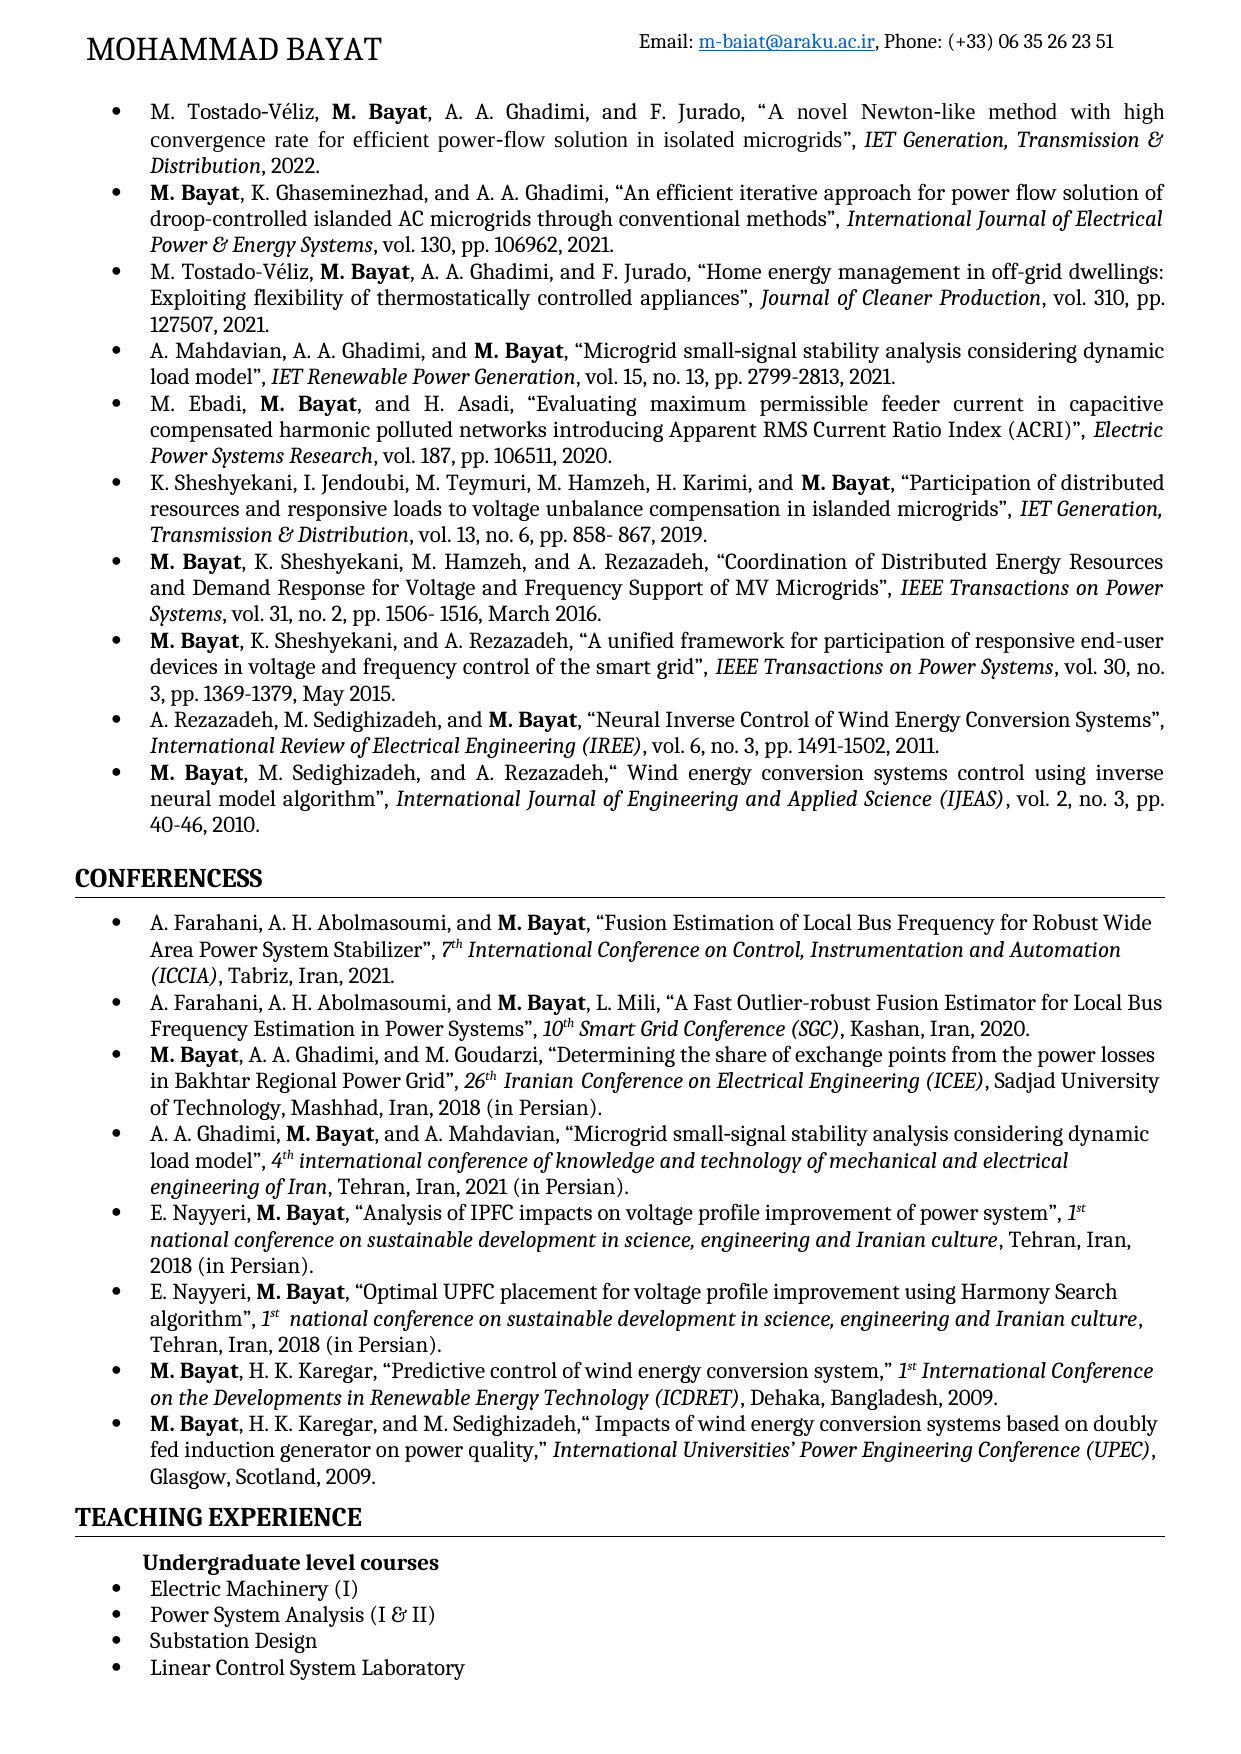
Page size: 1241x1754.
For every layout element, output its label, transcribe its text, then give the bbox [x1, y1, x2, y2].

list M. Bayat, K. Sheshyekani, M. Hamzeh, and A. Rezazadeh, “Coordination of Distributed Energy Resources and Demand Response for Voltage and Frequency Support of MV Microgrids”, IEEE Transactions on Power Systems, vol. 31, no. 2, pp. 1506- 1516, March 2016. [112, 548, 1165, 628]
list E. Nayyeri, M. Bayat, “Optimal UPFC placement for voltage profile improvement using Harmony Search algorithm”, 1st national conference on sustainable development in science, engineering and Iranian culture, Tehran, Iran, 2018 (in Persian). [112, 1279, 1165, 1358]
list M. Tostado‐Véliz, M. Bayat, A. A. Ghadimi, and F. Jurado, “A novel Newton‐like method with high convergence rate for efficient power‐flow solution in isolated microgrids”, IET Generation, Transmission & Distribution, 2022. [112, 96, 1165, 179]
text TEACHING EXPERIENCE [75, 1502, 1165, 1536]
list M. Bayat, M. Sedighizadeh, and A. Rezazadeh,“ Wind energy conversion systems control using inverse neural model algorithm”, International Journal of Engineering and Applied Science (IJEAS), vol. 2, no. 3, pp. 40-46, 2010. [112, 759, 1165, 838]
list M. Bayat, K. Ghaseminezhad, and A. A. Ghadimi, “An efficient iterative approach for power flow solution of droop-controlled islanded AC microgrids through conventional methods”, International Journal of Electrical Power & Energy Systems, vol. 130, pp. 106962, 2021. [112, 179, 1165, 259]
list M. Bayat, K. Sheshyekani, and A. Rezazadeh, “A unified framework for participation of responsive end-user devices in voltage and frequency control of the smart grid”, IEEE Transactions on Power Systems, vol. 30, no. 3, pp. 1369-1379, May 2015. [112, 628, 1165, 707]
list A. Farahani, A. H. Abolmasoumi, and M. Bayat, “Fusion Estimation of Local Bus Frequency for Robust Wide Area Power System Stabilizer”, 7th International Conference on Control, Instrumentation and Automation (ICCIA), Tabriz, Iran, 2021. [112, 910, 1165, 989]
list Linear Control System Laboratory [112, 1655, 1165, 1681]
list M. Bayat, A. A. Ghadimi, and M. Goudarzi, “Determining the share of exchange points from the power losses in Bakhtar Regional Power Grid”, 26th Iranian Conference on Electrical Engineering (ICEE), Sadjad University of Technology, Mashhad, Iran, 2018 (in Persian). [112, 1042, 1165, 1121]
list M. Bayat, H. K. Karegar, and M. Sedighizadeh,“ Impacts of wind energy conversion systems based on doubly fed induction generator on power quality,” International Universities’ Power Engineering Conference (UPEC), Glasgow, Scotland, 2009. [112, 1411, 1165, 1490]
list Electric Machinery (I) [112, 1576, 1165, 1602]
text CONFERENCESS [75, 863, 1165, 897]
list Substation Design [112, 1628, 1165, 1655]
list E. Nayyeri, M. Bayat, “Analysis of IPFC impacts on voltage profile improvement of power system”, 1st national conference on sustainable development in science, engineering and Iranian culture, Tehran, Iran, 2018 (in Persian). [112, 1200, 1165, 1279]
list Undergraduate level courses [142, 1549, 1165, 1576]
list M. Ebadi, M. Bayat, and H. Asadi, “Evaluating maximum permissible feeder current in capacitive compensated harmonic polluted networks introducing Apparent RMS Current Ratio Index (ACRI)”, Electric Power Systems Research, vol. 187, pp. 106511, 2020. [112, 390, 1165, 469]
list M. Tostado-Véliz, M. Bayat, A. A. Ghadimi, and F. Jurado, “Home energy management in off-grid dwellings: Exploiting flexibility of thermostatically controlled appliances”, Journal of Cleaner Production, vol. 310, pp. 127507, 2021. [112, 259, 1165, 338]
list K. Sheshyekani, I. Jendoubi, M. Teymuri, M. Hamzeh, H. Karimi, and M. Bayat, “Participation of distributed resources and responsive loads to voltage unbalance compensation in islanded microgrids”, IET Generation, Transmission & Distribution, vol. 13, no. 6, pp. 858- 867, 2019. [112, 469, 1165, 548]
list A. A. Ghadimi, M. Bayat, and A. Mahdavian, “Microgrid small‐signal stability analysis considering dynamic load model”, 4th international conference of knowledge and technology of mechanical and electrical engineering of Iran, Tehran, Iran, 2021 (in Persian). [112, 1121, 1165, 1200]
list A. Mahdavian, A. A. Ghadimi, and M. Bayat, “Microgrid small‐signal stability analysis considering dynamic load model”, IET Renewable Power Generation, vol. 15, no. 13, pp. 2799-2813, 2021. [112, 338, 1165, 390]
list A. Rezazadeh, M. Sedighizadeh, and M. Bayat, “Neural Inverse Control of Wind Energy Conversion Systems”, International Review of Electrical Engineering (IREE), vol. 6, no. 3, pp. 1491-1502, 2011. [112, 707, 1165, 759]
list A. Farahani, A. H. Abolmasoumi, and M. Bayat, L. Mili, “A Fast Outlier-robust Fusion Estimator for Local Bus Frequency Estimation in Power Systems”, 10th Smart Grid Conference (SGC), Kashan, Iran, 2020. [112, 989, 1165, 1042]
list M. Bayat, H. K. Karegar, “Predictive control of wind energy conversion system,” 1st International Conference on the Developments in Renewable Energy Technology (ICDRET), Dehaka, Bangladesh, 2009. [112, 1358, 1165, 1411]
list Power System Analysis (I & II) [112, 1602, 1165, 1628]
